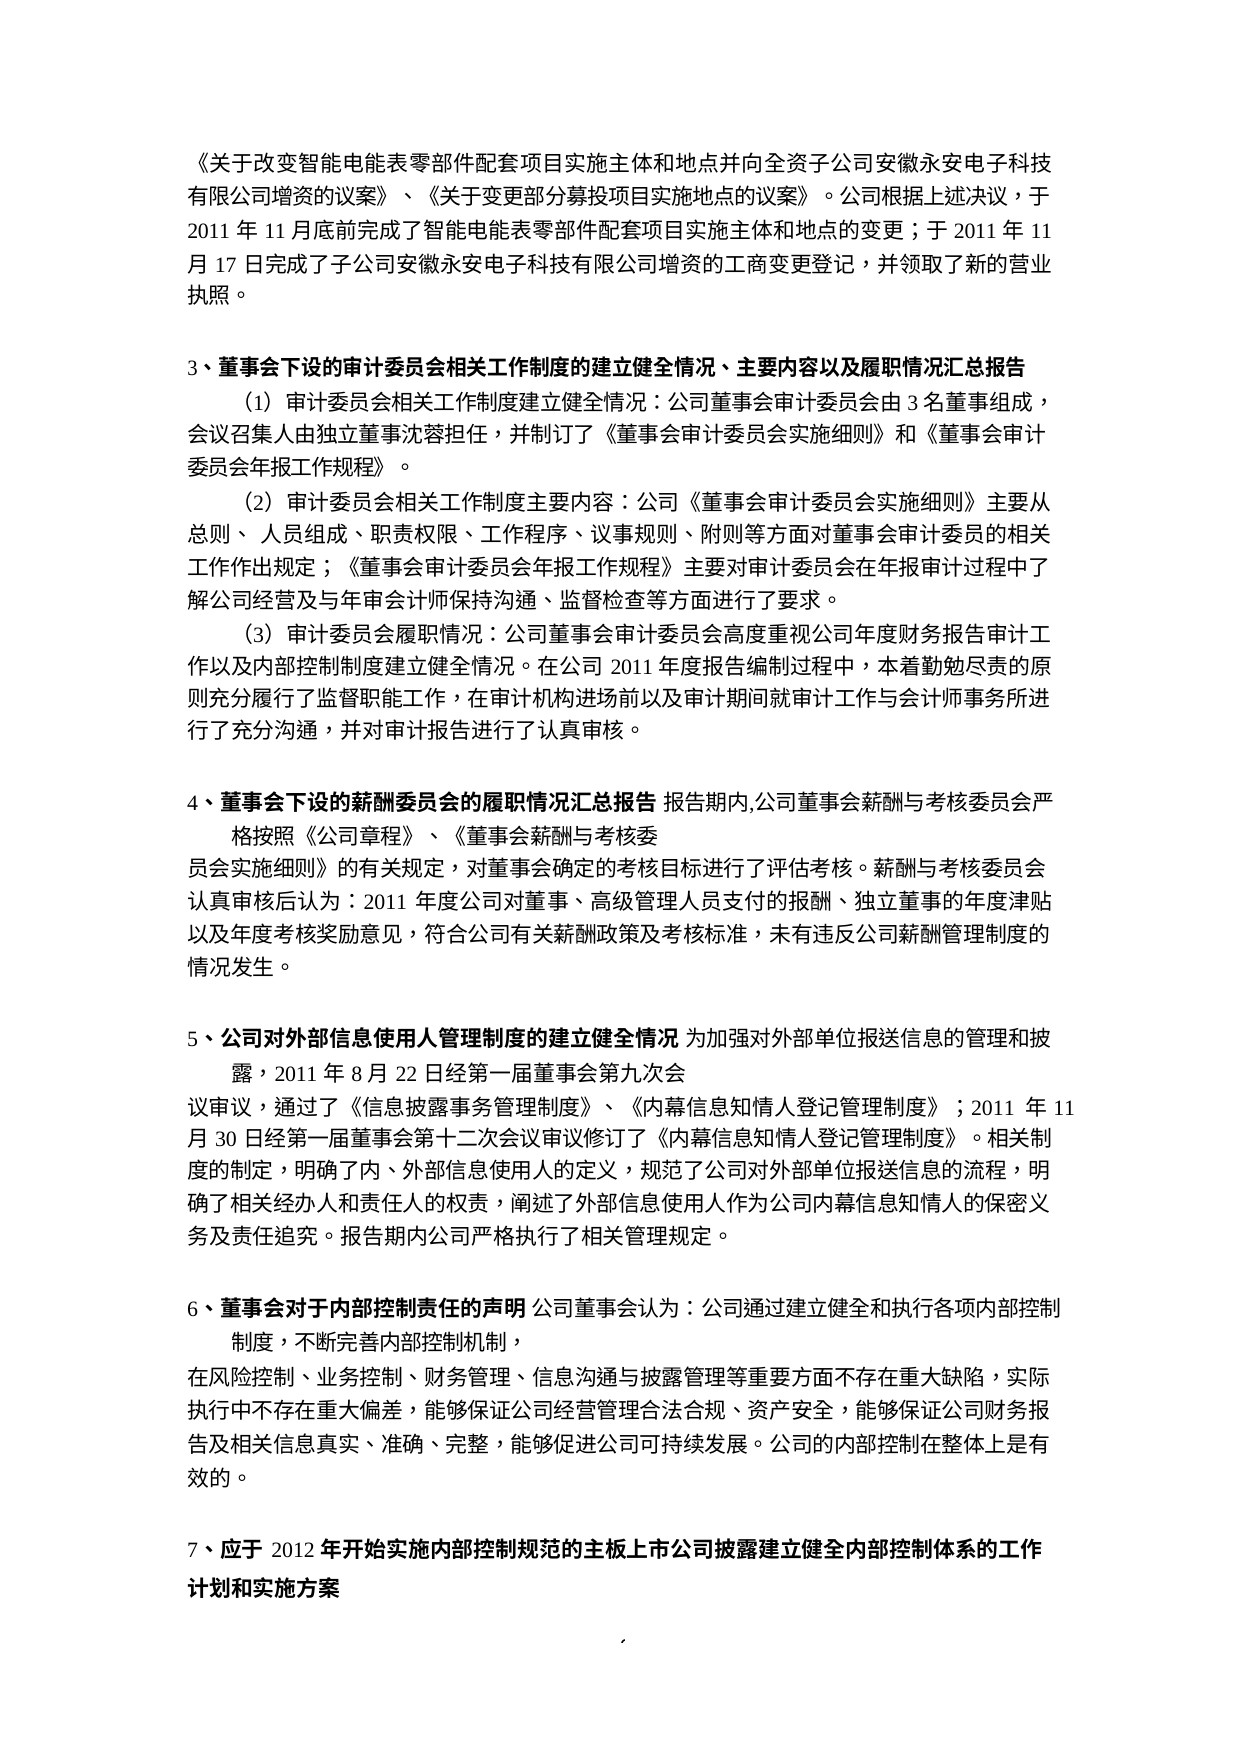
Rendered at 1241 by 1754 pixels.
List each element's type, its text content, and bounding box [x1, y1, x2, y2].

text 5、公司对外部信息使用人管理制度的建立健全情况 为加强对外部单位报送信息的管理和披露，2011 年 8 月 22 日经第一届董事会第九次会 [187, 1023, 1055, 1088]
subtitle 3、董事会下设的审计委员会相关工作制度的建立健全情况、主要内容以及履职情况汇总报告 [187, 352, 1076, 381]
text 员会实施细则》的有关规定，对董事会确定的考核目标进行了评估考核。薪酬与考核委员会 [187, 855, 1076, 882]
subtitle 7、应于 2012 年开始实施内部控制规范的主板上市公司披露建立健全内部控制体系的工作 计划和实施方案 [187, 1534, 1044, 1602]
text 4、董事会下设的薪酬委员会的履职情况汇总报告 报告期内,公司董事会薪酬与考核委员会严格按照《公司章程》、《董事会薪酬与考核委 [187, 786, 1054, 851]
text 月 17 日完成了子公司安徽永安电子科技有限公司增资的工商变更登记，并领取了新的营业 执照。 [187, 249, 1054, 310]
text （1）审计委员会相关工作制度建立健全情况：公司董事会审计委员会由 3 名董事组成， 会议召集人由独立董事沈蓉担任，并制订了《董事会审计委员会实施细则》和《董事会审计 委员会年报工作规程》。 [187, 387, 1066, 482]
text 6、董事会对于内部控制责任的声明 公司董事会认为：公司通过建立健全和执行各项内部控制制度，不断完善内部控制机制， [187, 1293, 1066, 1357]
text 议审议，通过了《信息披露事务管理制度》、《内幕信息知情人登记管理制度》；2011 年 11 [187, 1092, 1076, 1121]
text 《关于改变智能电能表零部件配套项目实施主体和地点并向全资子公司安徽永安电子科技 有限公司增资的议案》、《关于变更部分募投项目实施地点的议案》。公司根据上述决议，于 2011 年 11 月底前完成了智能电能表零部件配套项目实施主体和地点的变更；于 2011 年 11 [187, 148, 1053, 245]
text 在风险控制、业务控制、财务管理、信息沟通与披露管理等重要方面不存在重大缺陷，实际 执行中不存在重大偏差，能够保证公司经营管理合法合规、资产安全，能够保证公司财务报 告及相关信息真实、准确、完整，能够促进公司可持续发展。公司的内部控制在整体上是有 效的。 [187, 1362, 1053, 1492]
text 月 30 日经第一届董事会第十二次会议审议修订了《内幕信息知情人登记管理制度》。相关制 度的制定，明确了内、外部信息使用人的定义，规范了公司对外部单位报送信息的流程，明 确了相关经办人和责任人的权责，阐述了外部信息使用人作为公司内幕信息知情人的保密义 务及责任追究。报告期内公司严格执行了相关管理规定。 [187, 1123, 1054, 1251]
text （3）审计委员会履职情况：公司董事会审计委员会高度重视公司年度财务报告审计工 作以及内部控制制度建立健全情况。在公司 2011 年度报告编制过程中，本着勤勉尽责的原 则充分履行了监督职能工作，在审计机构进场前以及审计期间就审计工作与会计师事务所进 行了充分沟通，并对审计报告进行了认真审核。 [187, 619, 1054, 745]
text （2）审计委员会相关工作制度主要内容：公司《董事会审计委员会实施细则》主要从 总则、 人员组成、职责权限、工作程序、议事规则、附则等方面对董事会审计委员的相关 工作作出规定；《董事会审计委员会年报工作规程》主要对审计委员会在年报审计过程中了 解公司经营及与年审会计师保持沟通、监督检查等方面进行了要求。 [187, 486, 1053, 614]
text 认真审核后认为：2011 年度公司对董事、高级管理人员支付的报酬、独立董事的年度津贴 以及年度考核奖励意见，符合公司有关薪酬政策及考核标准，未有违反公司薪酬管理制度的 情况发生。 [187, 886, 1054, 981]
